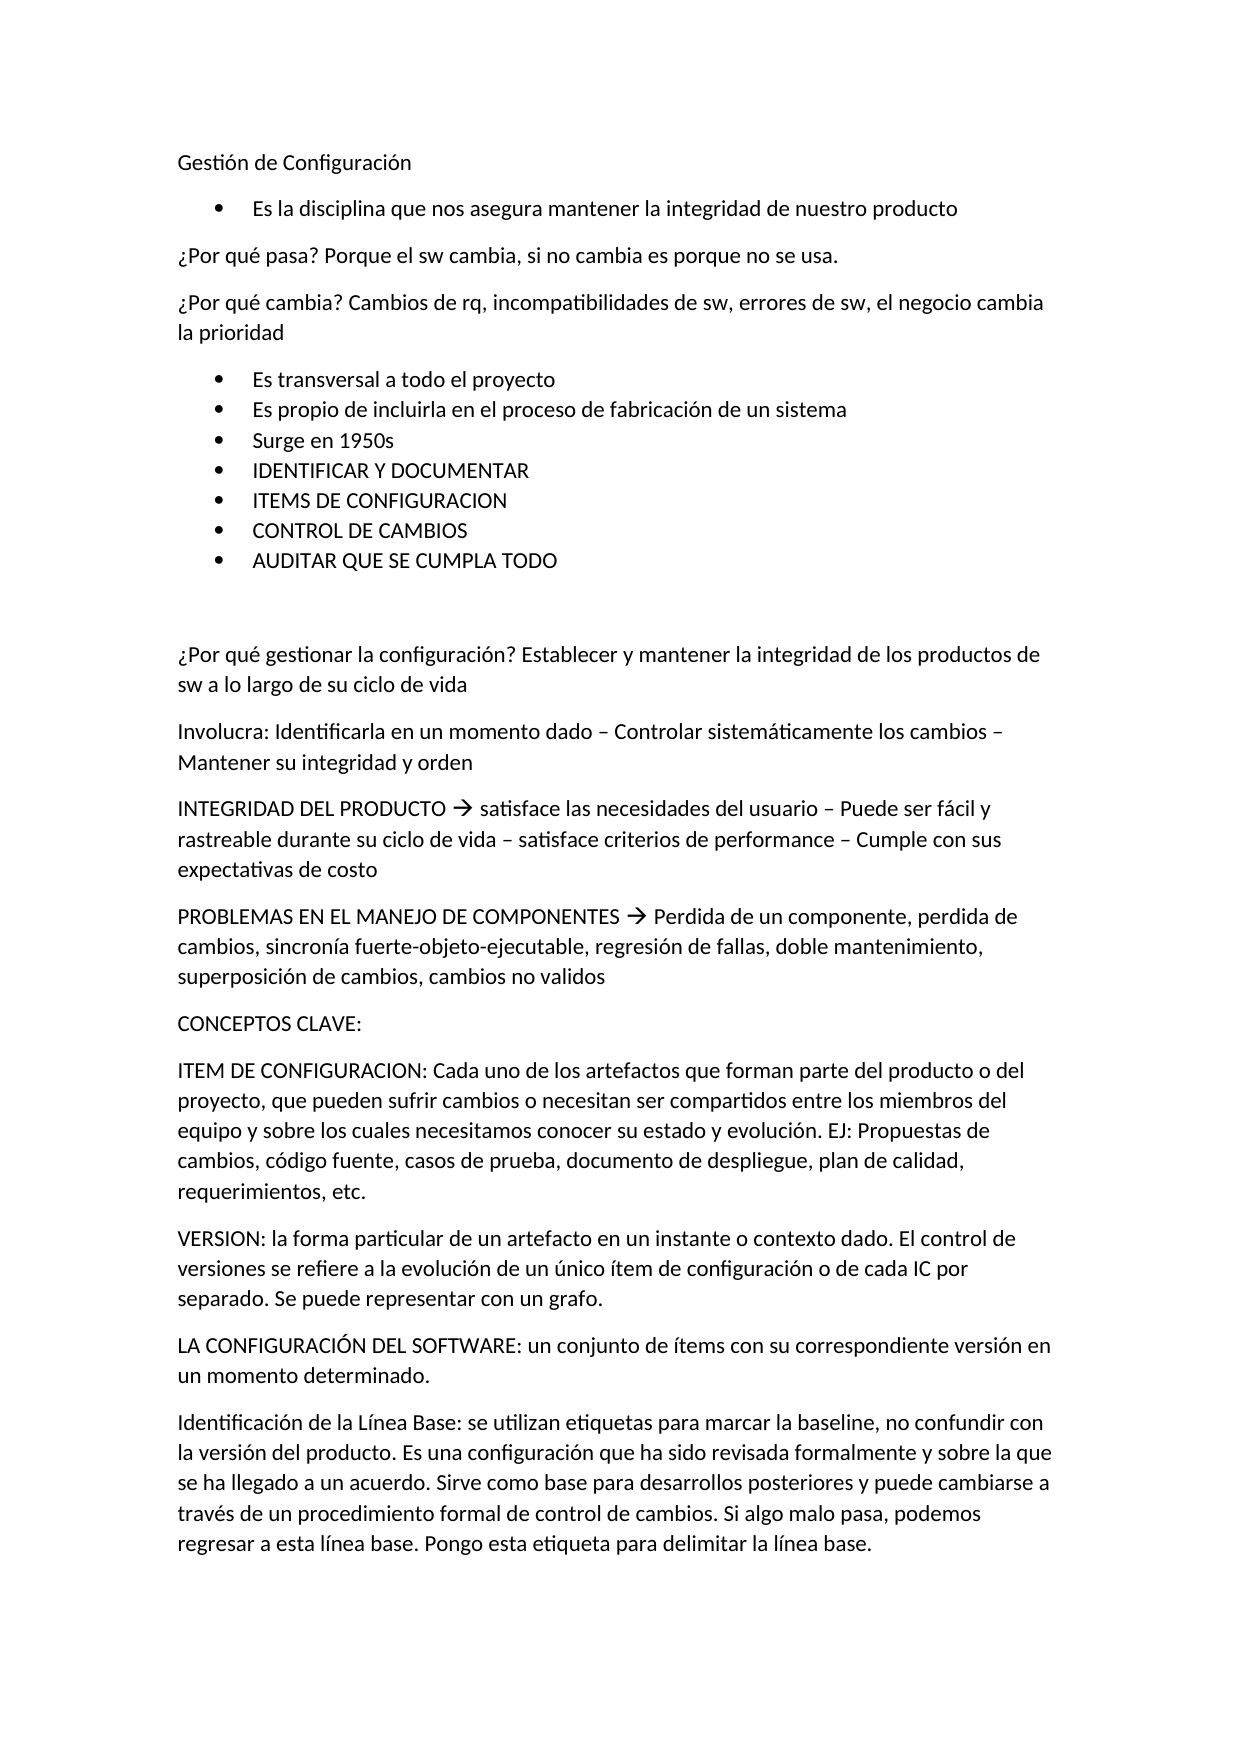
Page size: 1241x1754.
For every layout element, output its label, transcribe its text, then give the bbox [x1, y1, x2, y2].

list IDENTIFICAR Y DOCUMENTAR [215, 456, 1063, 484]
text PROBLEMAS EN EL MANEJO DE COMPONENTES Perdida de un componente, perdida de cambios, sincronía fuerte-objeto-ejecutable, regresión de fallas, doble mantenimiento, superposición de cambios, cambios no validos [177, 902, 1063, 990]
list Es propio de incluirla en el proceso de fabricación de un sistema [215, 396, 1063, 423]
list AUDITAR QUE SE CUMPLA TODO [215, 547, 1063, 574]
text VERSION: la forma particular de un artefacto en un instante o contexto dado. El control de versiones se refiere a la evolución de un único ítem de configuración o de cada IC por separado. Se puede representar con un grafo. [177, 1224, 1063, 1312]
text Involucra: Identificarla en un momento dado – Controlar sistemáticamente los cambios – Mantener su integridad y orden [177, 717, 1063, 776]
text INTEGRIDAD DEL PRODUCTO satisface las necesidades del usuario – Puede ser fácil y rastreable durante su ciclo de vida – satisface criterios de performance – Cumple con sus expectativas de costo [177, 794, 1063, 883]
list Surge en 1950s [215, 426, 1063, 454]
text CONCEPTOS CLAVE: [177, 1009, 1063, 1037]
list CONTROL DE CAMBIOS [215, 516, 1063, 544]
text ¿Por qué cambia? Cambios de rq, incompatibilidades de sw, errores de sw, el negocio cambia la prioridad [177, 288, 1063, 346]
list Es la disciplina que nos asegura mantener la integridad de nuestro producto [215, 194, 1063, 222]
text LA CONFIGURACIÓN DEL SOFTWARE: un conjunto de ítems con su correspondiente versión en un momento determinado. [177, 1331, 1063, 1389]
text ¿Por qué gestionar la configuración? Establecer y mantener la integridad de los productos de sw a lo largo de su ciclo de vida [177, 640, 1063, 698]
text Identificación de la Línea Base: se utilizan etiquetas para marcar la baseline, no confundir con la versión del producto. Es una configuración que ha sido revisada formalmente y sobre la que se ha llegado a un acuerdo. Sirve como base para desarrollos posteriores y puede cambiarse a través de un procedimiento formal de control de cambios. Si algo malo pasa, podemos regresar a esta línea base. Pongo esta etiqueta para delimitar la línea base. [177, 1408, 1063, 1557]
list ITEMS DE CONFIGURACION [215, 486, 1063, 514]
text ITEM DE CONFIGURACION: Cada uno de los artefactos que forman parte del producto o del proyecto, que pueden sufrir cambios o necesitan ser compartidos entre los miembros del equipo y sobre los cuales necesitamos conocer su estado y evolución. EJ: Propuestas de cambios, código fuente, casos de prueba, documento de despliegue, plan de calidad, requerimientos, etc. [177, 1056, 1063, 1205]
list Es transversal a todo el proyecto [215, 365, 1063, 393]
text ¿Por qué pasa? Porque el sw cambia, si no cambia es porque no se usa. [177, 241, 1063, 269]
text Gestión de Configuración [177, 148, 1063, 176]
